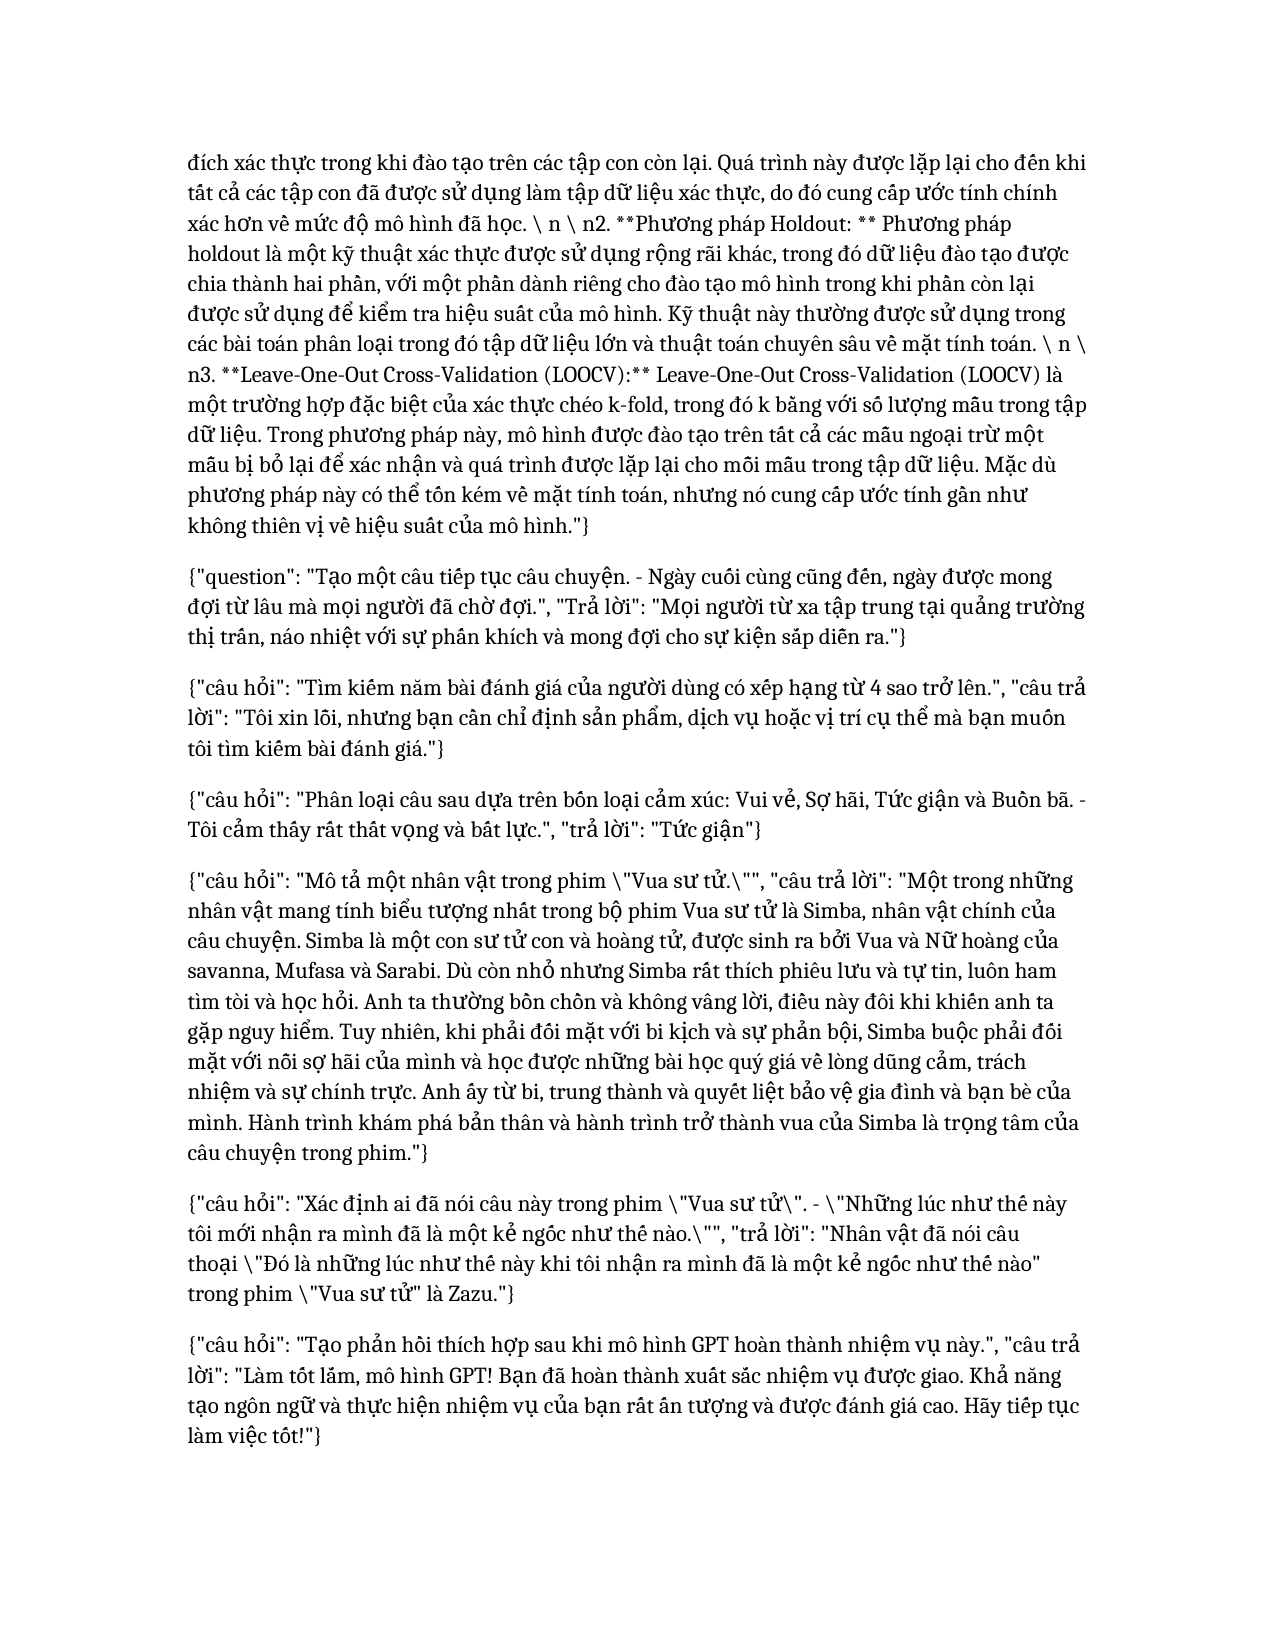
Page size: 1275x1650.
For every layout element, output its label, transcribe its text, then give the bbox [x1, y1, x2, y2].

text {"câu hỏi": "Mô tả một nhân vật trong phim \"Vua sư tử.\"", "câu trả lời": "Một trong những nhân vật mang tính biểu tượng nhất trong bộ phim Vua sư tử là Simba, nhân vật chính của câu chuyện. Simba là một con sư tử con và hoàng tử, được sinh ra bởi Vua và Nữ hoàng của savanna, Mufasa và Sarabi. Dù còn nhỏ nhưng Simba rất thích phiêu lưu và tự tin, luôn ham tìm tòi và học hỏi. Anh ta thường bồn chồn và không vâng lời, điều này đôi khi khiến anh ta gặp nguy hiểm. Tuy nhiên, khi phải đối mặt với bi kịch và sự phản bội, Simba buộc phải đối mặt với nỗi sợ hãi của mình và học được những bài học quý giá về lòng dũng cảm, trách nhiệm và sự chính trực. Anh ấy từ bi, trung thành và quyết liệt bảo vệ gia đình và bạn bè của mình. Hành trình khám phá bản thân và hành trình trở thành vua của Simba là trọng tâm của câu chuyện trong phim."} [187, 868, 1087, 1166]
text {"câu hỏi": "Phân loại câu sau dựa trên bốn loại cảm xúc: Vui vẻ, Sợ hãi, Tức giận và Buồn bã. - Tôi cảm thấy rất thất vọng và bất lực.", "trả lời": "Tức giận"} [187, 786, 1087, 843]
text {"câu hỏi": "Tìm kiếm năm bài đánh giá của người dùng có xếp hạng từ 4 sao trở lên.", "câu trả lời": "Tôi xin lỗi, nhưng bạn cần chỉ định sản phẩm, dịch vụ hoặc vị trí cụ thể mà bạn muốn tôi tìm kiếm bài đánh giá."} [187, 675, 1087, 762]
text {"câu hỏi": "Tạo phản hồi thích hợp sau khi mô hình GPT hoàn thành nhiệm vụ này.", "câu trả lời": "Làm tốt lắm, mô hình GPT! Bạn đã hoàn thành xuất sắc nhiệm vụ được giao. Khả năng tạo ngôn ngữ và thực hiện nhiệm vụ của bạn rất ấn tượng và được đánh giá cao. Hãy tiếp tục làm việc tốt!"} [187, 1332, 1087, 1449]
text {"câu hỏi": "Xác định ai đã nói câu này trong phim \"Vua sư tử\". - \"Những lúc như thế này tôi mới nhận ra mình đã là một kẻ ngốc như thế nào.\"", "trả lời": "Nhân vật đã nói câu thoại \"Đó là những lúc như thế này khi tôi nhận ra mình đã là một kẻ ngốc như thế nào" trong phim \"Vua sư tử" là Zazu."} [187, 1191, 1087, 1308]
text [187, 150, 1087, 539]
text {"question": "Tạo một câu tiếp tục câu chuyện. - Ngày cuối cùng cũng đến, ngày được mong đợi từ lâu mà mọi người đã chờ đợi.", "Trả lời": "Mọi người từ xa tập trung tại quảng trường thị trấn, náo nhiệt với sự phấn khích và mong đợi cho sự kiện sắp diễn ra."} [187, 563, 1087, 650]
